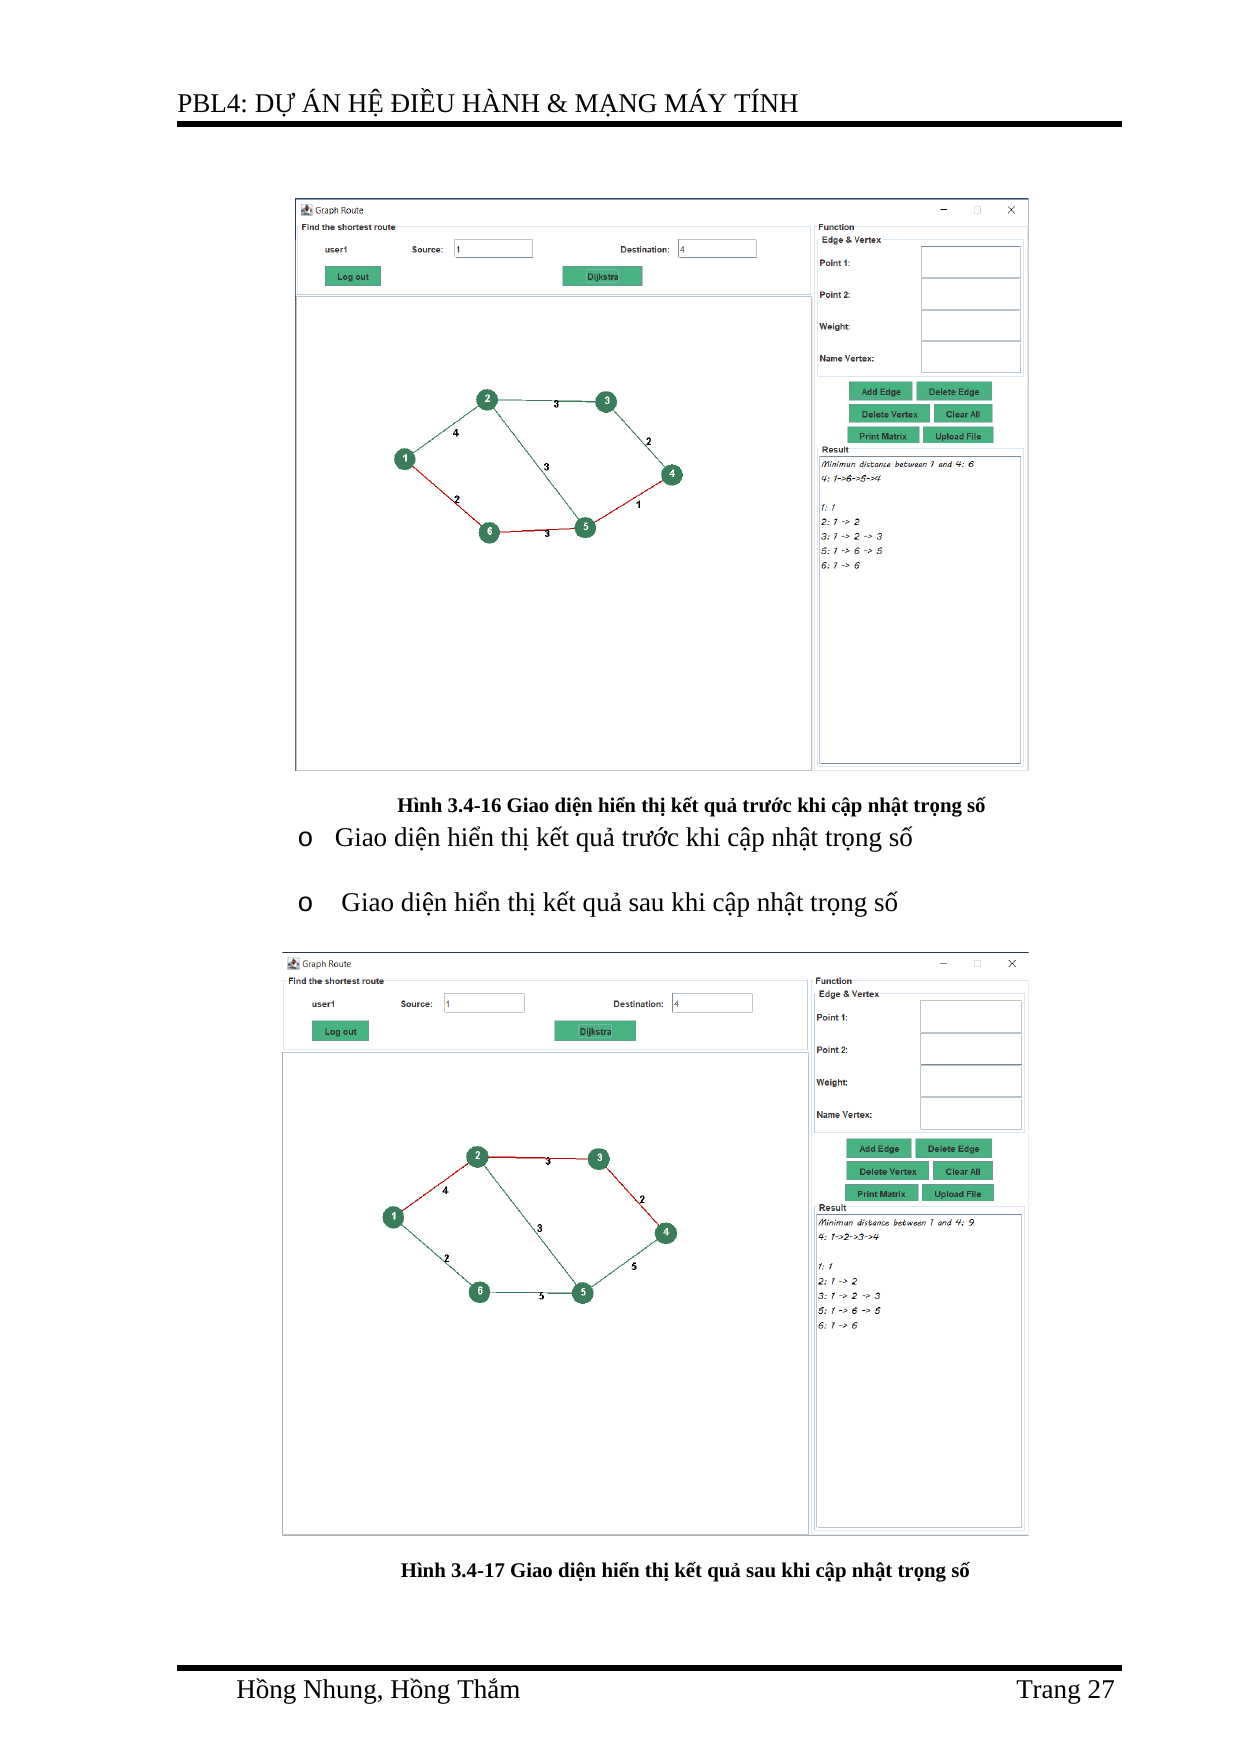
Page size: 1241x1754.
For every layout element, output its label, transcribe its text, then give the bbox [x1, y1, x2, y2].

picture [295, 198, 1029, 771]
list Giao diện hiển thị kết quả sau khi cập nhật trọng số [297, 886, 1122, 919]
picture [282, 952, 1029, 1536]
